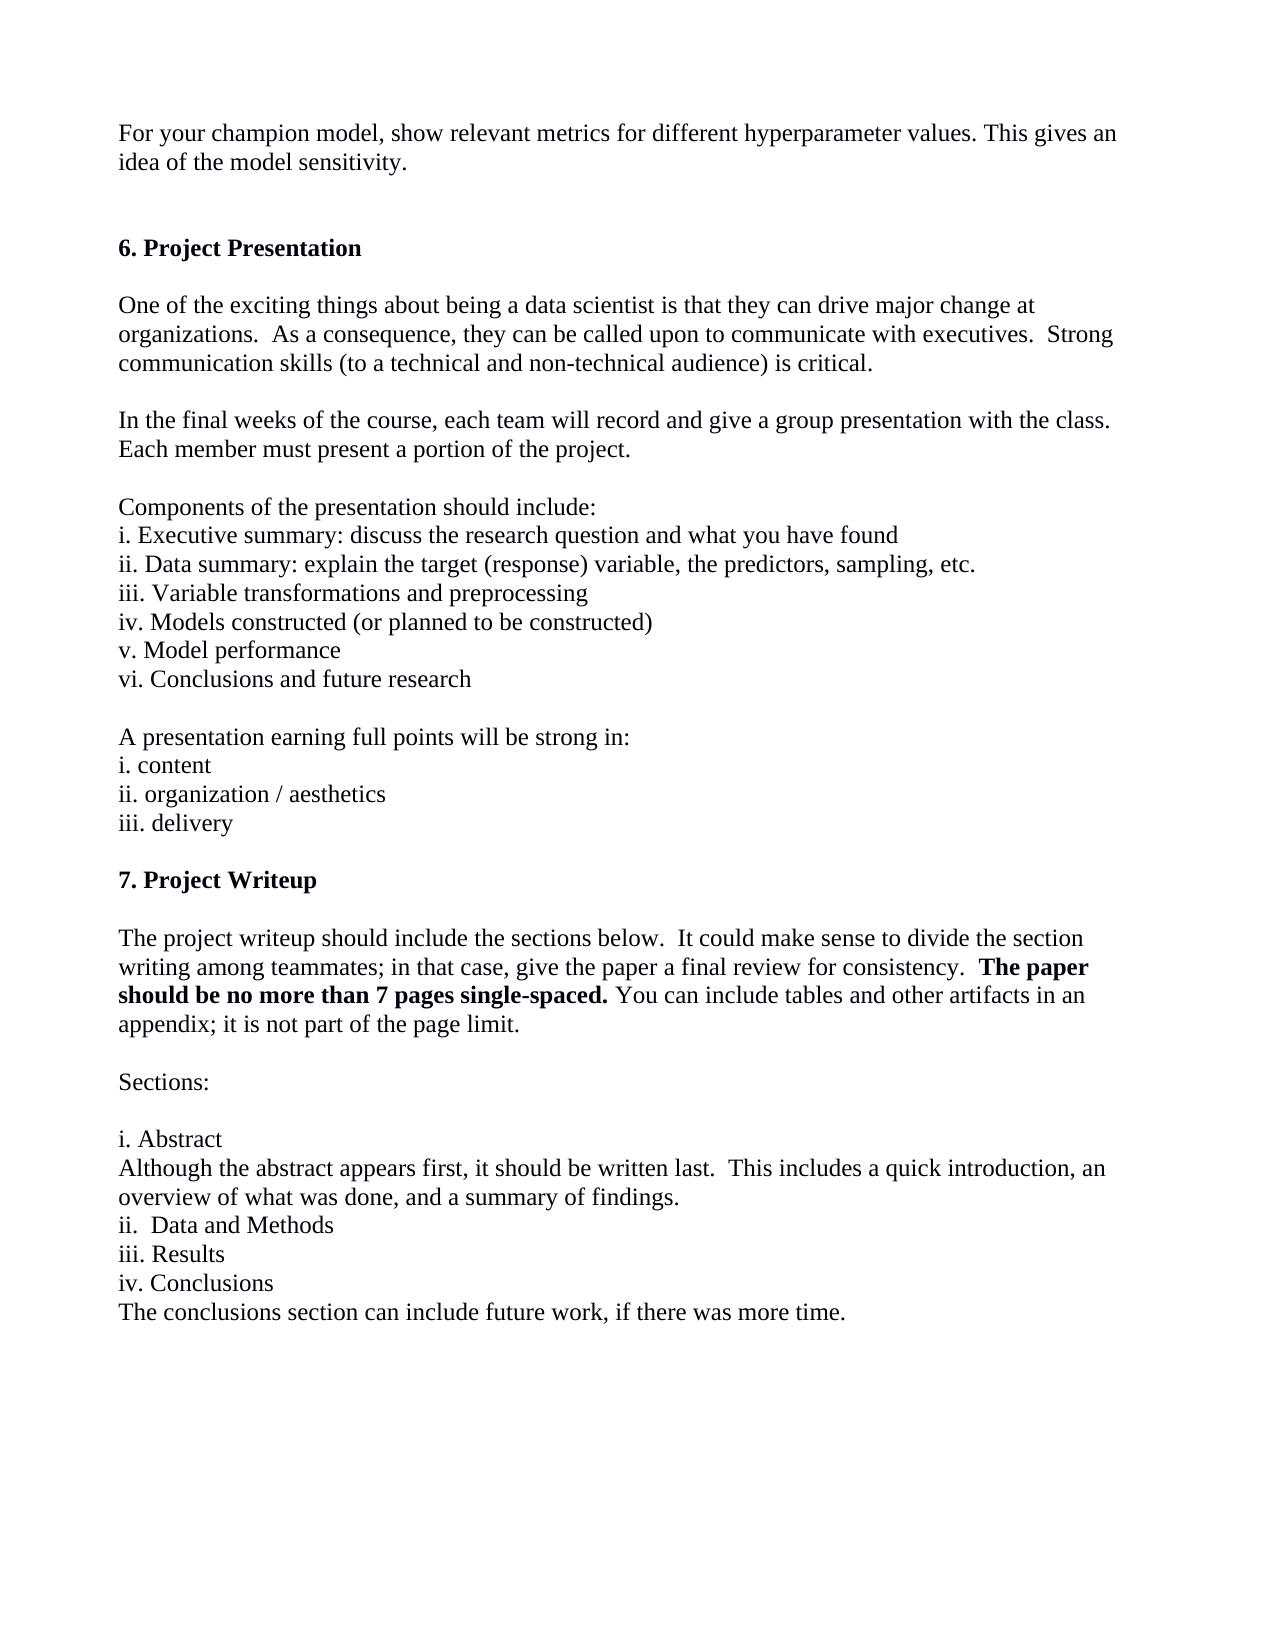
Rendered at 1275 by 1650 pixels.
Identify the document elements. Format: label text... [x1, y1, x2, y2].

text iii. Results [118, 1239, 1157, 1268]
text In the final weeks of the course, each team will record and give a group presentation with the class. Each member must present a portion of the project. [118, 406, 1157, 463]
text Components of the presentation should include: [118, 492, 1157, 521]
text Although the abstract appears first, it should be written last. This includes a quick introduction, an overview of what was done, and a summary of findings. [118, 1153, 1157, 1211]
text i. Abstract [118, 1124, 1157, 1153]
text One of the exciting things about being a data scientist is that they can drive major change at organizations. As a consequence, they can be called upon to communicate with executives. Strong communication skills (to a technical and non-technical audience) is critical. [118, 291, 1157, 377]
text Sections: [118, 1067, 1157, 1096]
text ii. Data summary: explain the target (response) variable, the predictors, sampling, etc. [118, 549, 1157, 578]
text vi. Conclusions and future research [118, 664, 1157, 693]
text ii. Data and Methods [118, 1211, 1157, 1239]
text A presentation earning full points will be strong in: i. content ii. organization / aesthetics iii. delivery [118, 722, 1157, 837]
text The conclusions section can include future work, if there was more time. [118, 1297, 1157, 1326]
text For your champion model, show relevant metrics for different hyperparameter values. This gives an idea of the model sensitivity. [118, 118, 1157, 176]
text i. Executive summary: discuss the research question and what you have found [118, 521, 1157, 549]
text iv. Models constructed (or planned to be constructed) [118, 607, 1157, 636]
text 7. Project Writeup [118, 866, 1157, 894]
text v. Model performance [118, 636, 1157, 664]
text 6. Project Presentation [118, 233, 1157, 262]
text iv. Conclusions [118, 1268, 1157, 1297]
text iii. Variable transformations and preprocessing [118, 578, 1157, 607]
text The project writeup should include the sections below. It could make sense to divide the section writing among teammates; in that case, give the paper a final review for consistency. The paper should be no more than 7 pages single-spaced. You can include tables and other artifacts in an appendix; it is not part of the page limit. [118, 923, 1157, 1038]
